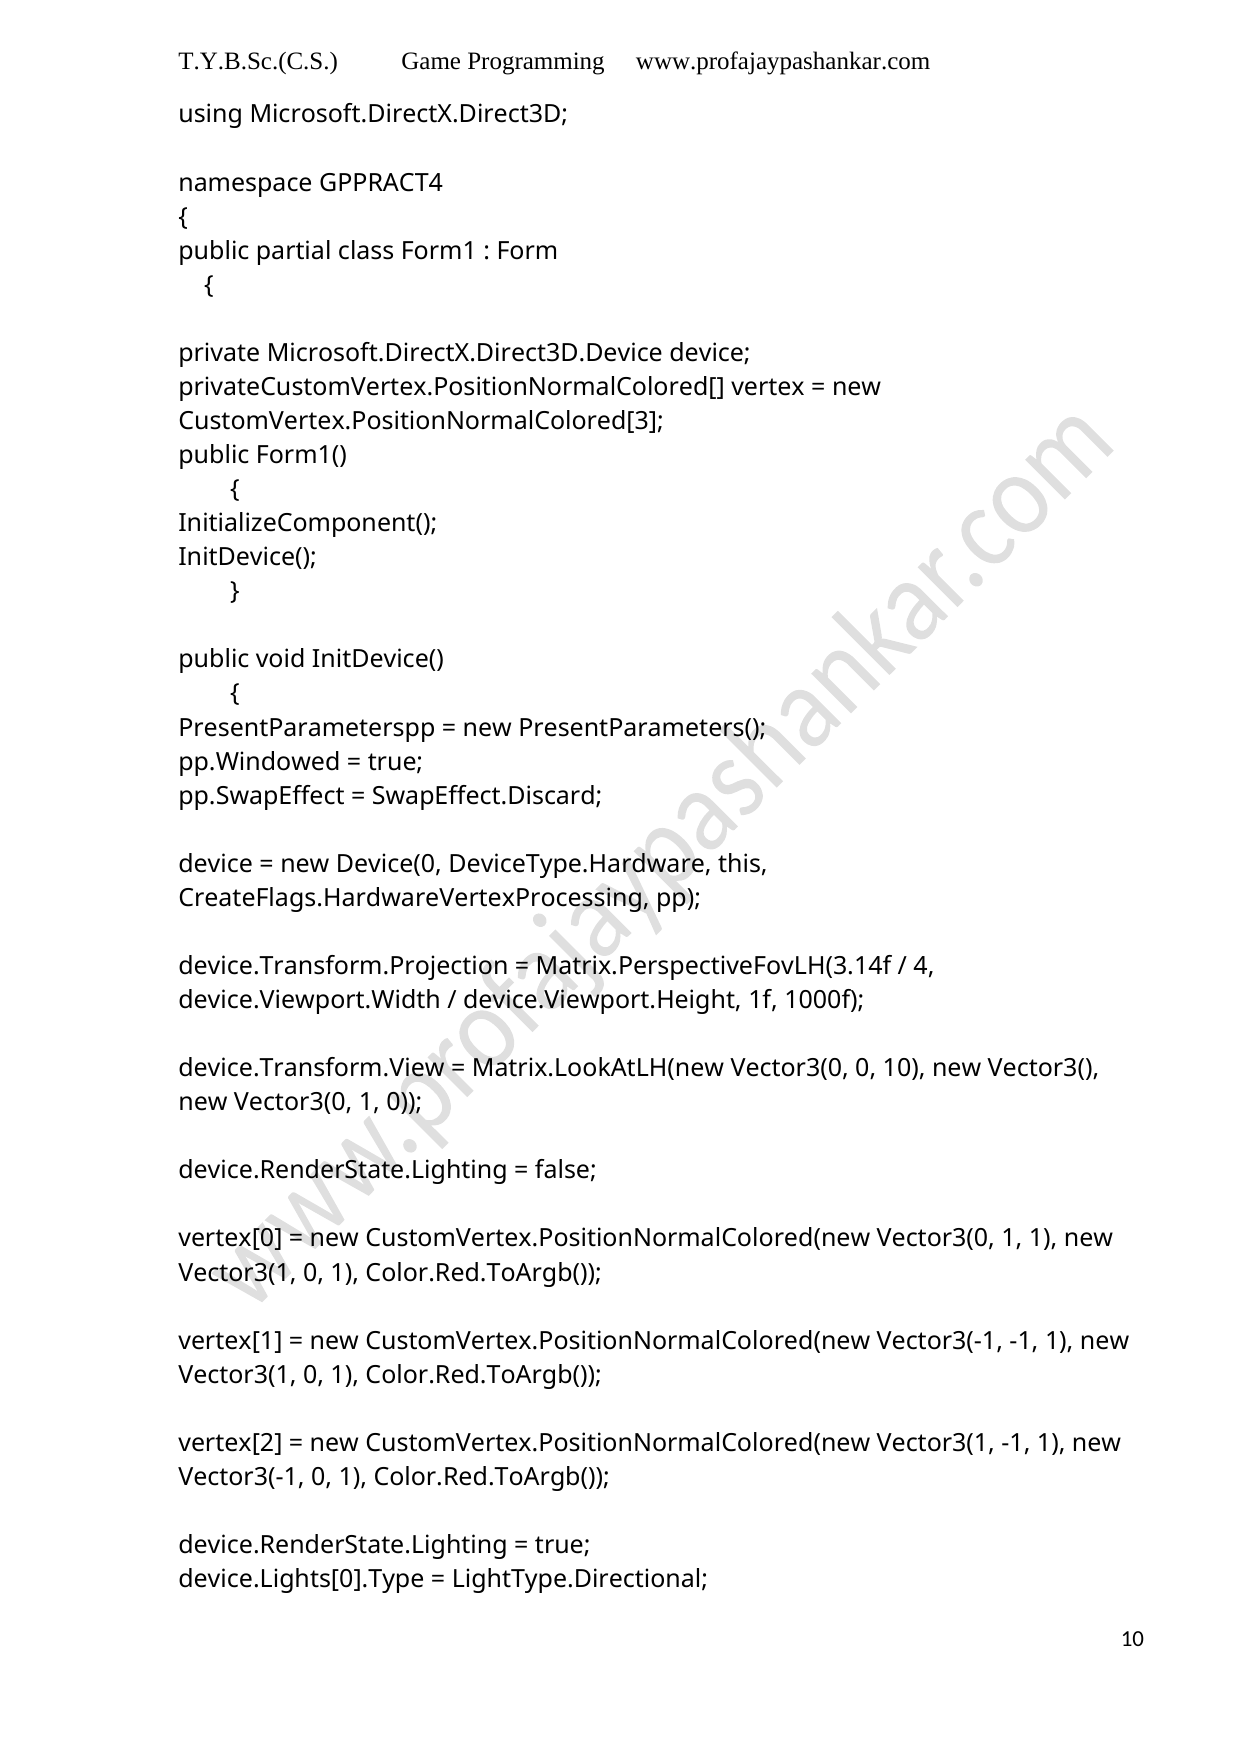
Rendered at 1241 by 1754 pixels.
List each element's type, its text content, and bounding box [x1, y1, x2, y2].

text pp.SwapEffect = SwapEffect.Discard; [178, 777, 1144, 811]
text InitializeComponent(); [178, 505, 1144, 539]
text { [178, 198, 1144, 232]
text device.RenderState.Lighting = false; [178, 1152, 1144, 1186]
text namespace GPPRACT4 [178, 164, 1144, 198]
text vertex[0] = new CustomVertex.PositionNormalColored(new Vector3(0, 1, 1), new Vector3(1, 0, 1), Color.Red.ToArgb()); [178, 1220, 1144, 1288]
text device.Lights[0].Type = LightType.Directional; [178, 1561, 1144, 1595]
text { [178, 471, 1144, 505]
text using Microsoft.DirectX.Direct3D; [178, 96, 1144, 130]
text public partial class Form1 : Form [178, 232, 1144, 266]
text InitDevice(); [178, 539, 1144, 573]
text { [178, 675, 1144, 709]
text public Form1() [178, 437, 1144, 471]
text PresentParameterspp = new PresentParameters(); [178, 709, 1144, 743]
text } [178, 573, 1144, 607]
text public void InitDevice() [178, 641, 1144, 675]
text privateCustomVertex.PositionNormalColored[] vertex = new CustomVertex.PositionNormalColored[3]; [178, 368, 1144, 437]
text pp.Windowed = true; [178, 743, 1144, 777]
text vertex[1] = new CustomVertex.PositionNormalColored(new Vector3(-1, -1, 1), new Vector3(1, 0, 1), Color.Red.ToArgb()); [178, 1322, 1144, 1390]
text private Microsoft.DirectX.Direct3D.Device device; [178, 334, 1144, 368]
text device.Transform.Projection = Matrix.PerspectiveFovLH(3.14f / 4, device.Viewport.Width / device.Viewport.Height, 1f, 1000f); [178, 948, 1144, 1016]
text device.Transform.View = Matrix.LookAtLH(new Vector3(0, 0, 10), new Vector3(), new Vector3(0, 1, 0)); [178, 1050, 1144, 1118]
text { [178, 266, 1144, 300]
text vertex[2] = new CustomVertex.PositionNormalColored(new Vector3(1, -1, 1), new Vector3(-1, 0, 1), Color.Red.ToArgb()); [178, 1424, 1144, 1493]
text device = new Device(0, DeviceType.Hardware, this, CreateFlags.HardwareVertexProcessing, pp); [178, 845, 1144, 913]
text device.RenderState.Lighting = true; [178, 1527, 1144, 1561]
